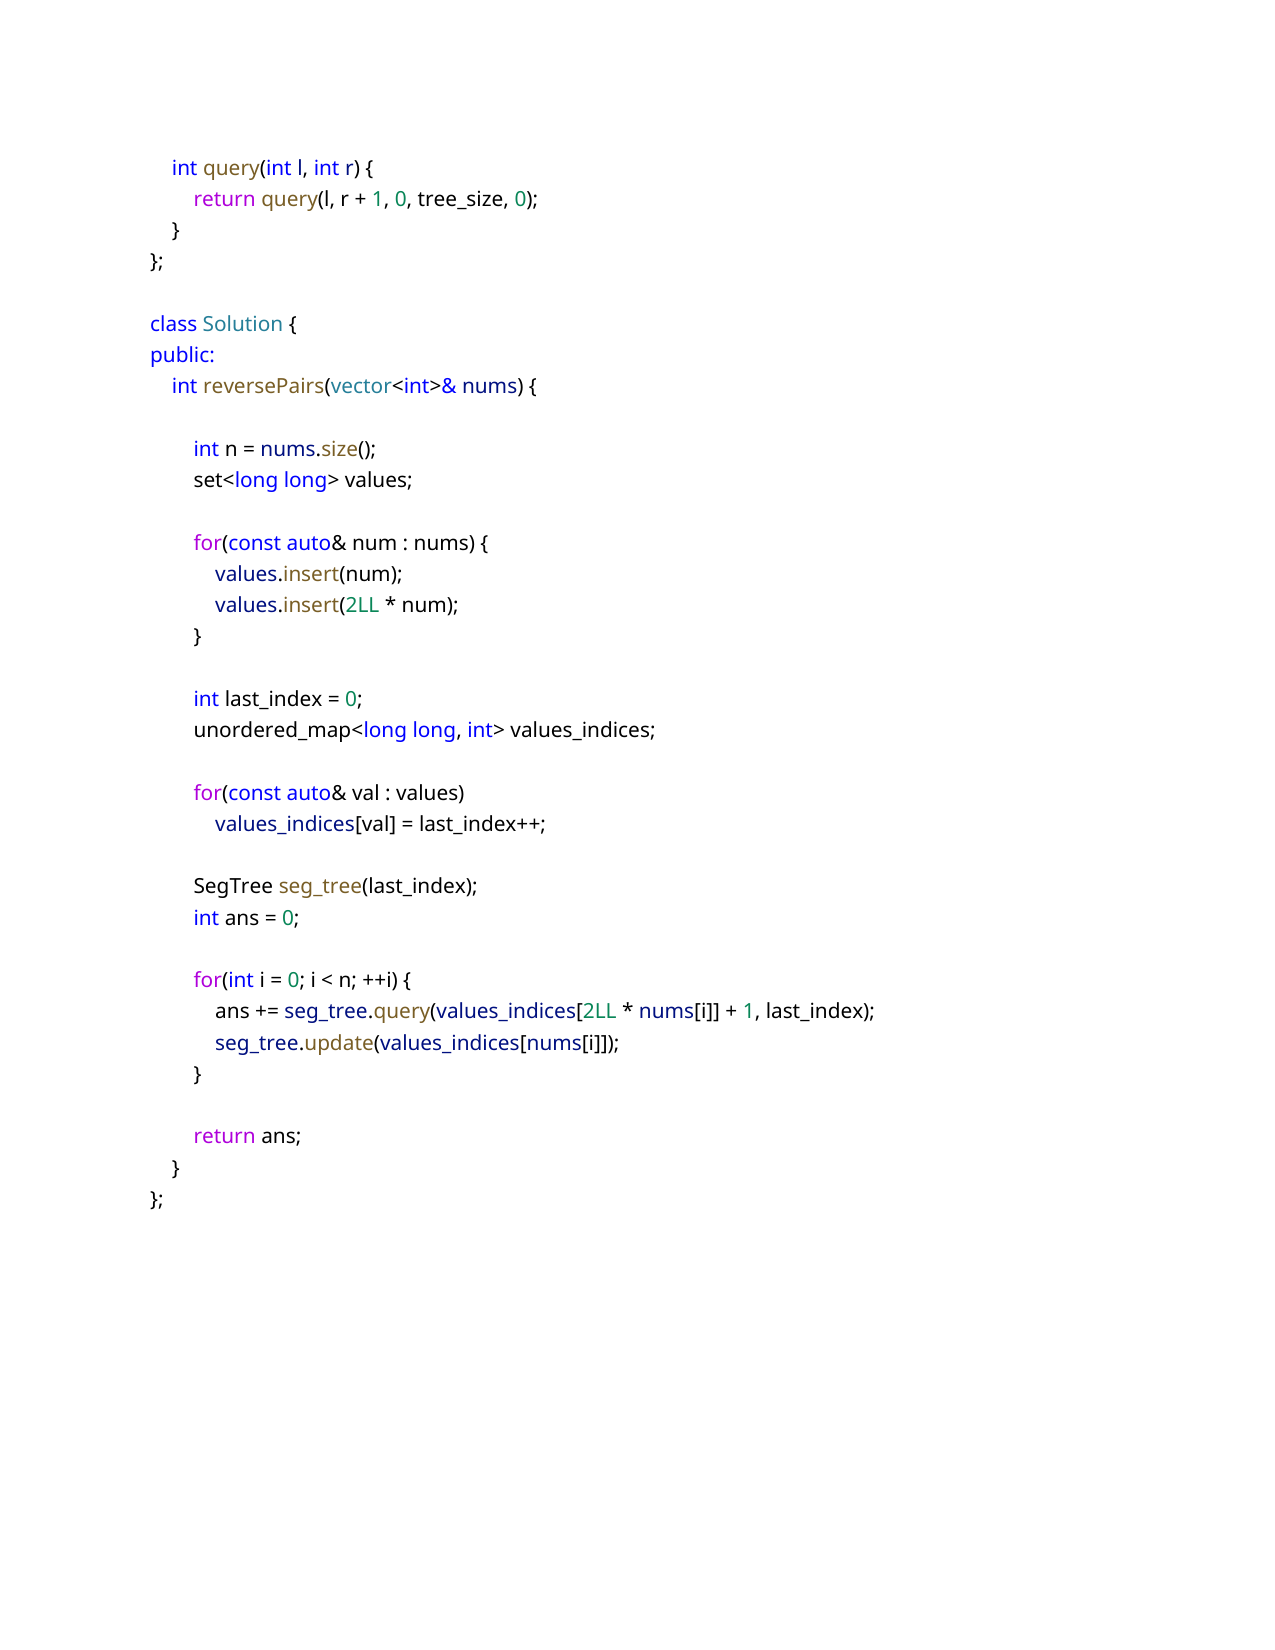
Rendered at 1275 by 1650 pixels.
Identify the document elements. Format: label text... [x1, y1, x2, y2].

text int ans = 0; [150, 900, 1125, 931]
text return ans; [150, 1119, 1125, 1150]
text int reversePairs(vector<int>& nums) { [150, 369, 1125, 400]
text for(const auto& num : nums) { [150, 525, 1125, 556]
text } [150, 1056, 1125, 1087]
text int last_index = 0; [150, 681, 1125, 712]
text unordered_map<long long, int> values_indices; [150, 712, 1125, 744]
text int n = nums.size(); [150, 431, 1125, 462]
text return query(l, r + 1, 0, tree_size, 0); [150, 181, 1125, 212]
text seg_tree.update(values_indices[nums[i]]); [150, 1025, 1125, 1056]
text for(int i = 0; i < n; ++i) { [150, 962, 1125, 994]
text class Solution { [150, 306, 1125, 337]
text set<long long> values; [150, 462, 1125, 494]
text public: [150, 337, 1125, 369]
text for(const auto& val : values) [150, 775, 1125, 806]
text } [150, 1150, 1125, 1181]
text values.insert(num); [150, 556, 1125, 587]
text }; [150, 1181, 1125, 1212]
text values_indices[val] = last_index++; [150, 806, 1125, 837]
text } [150, 212, 1125, 244]
text ans += seg_tree.query(values_indices[2LL * nums[i]] + 1, last_index); [150, 994, 1125, 1025]
text int query(int l, int r) { [150, 150, 1125, 181]
text SegTree seg_tree(last_index); [150, 869, 1125, 900]
text values.insert(2LL * num); [150, 587, 1125, 619]
text } [150, 619, 1125, 650]
text }; [150, 244, 1125, 275]
